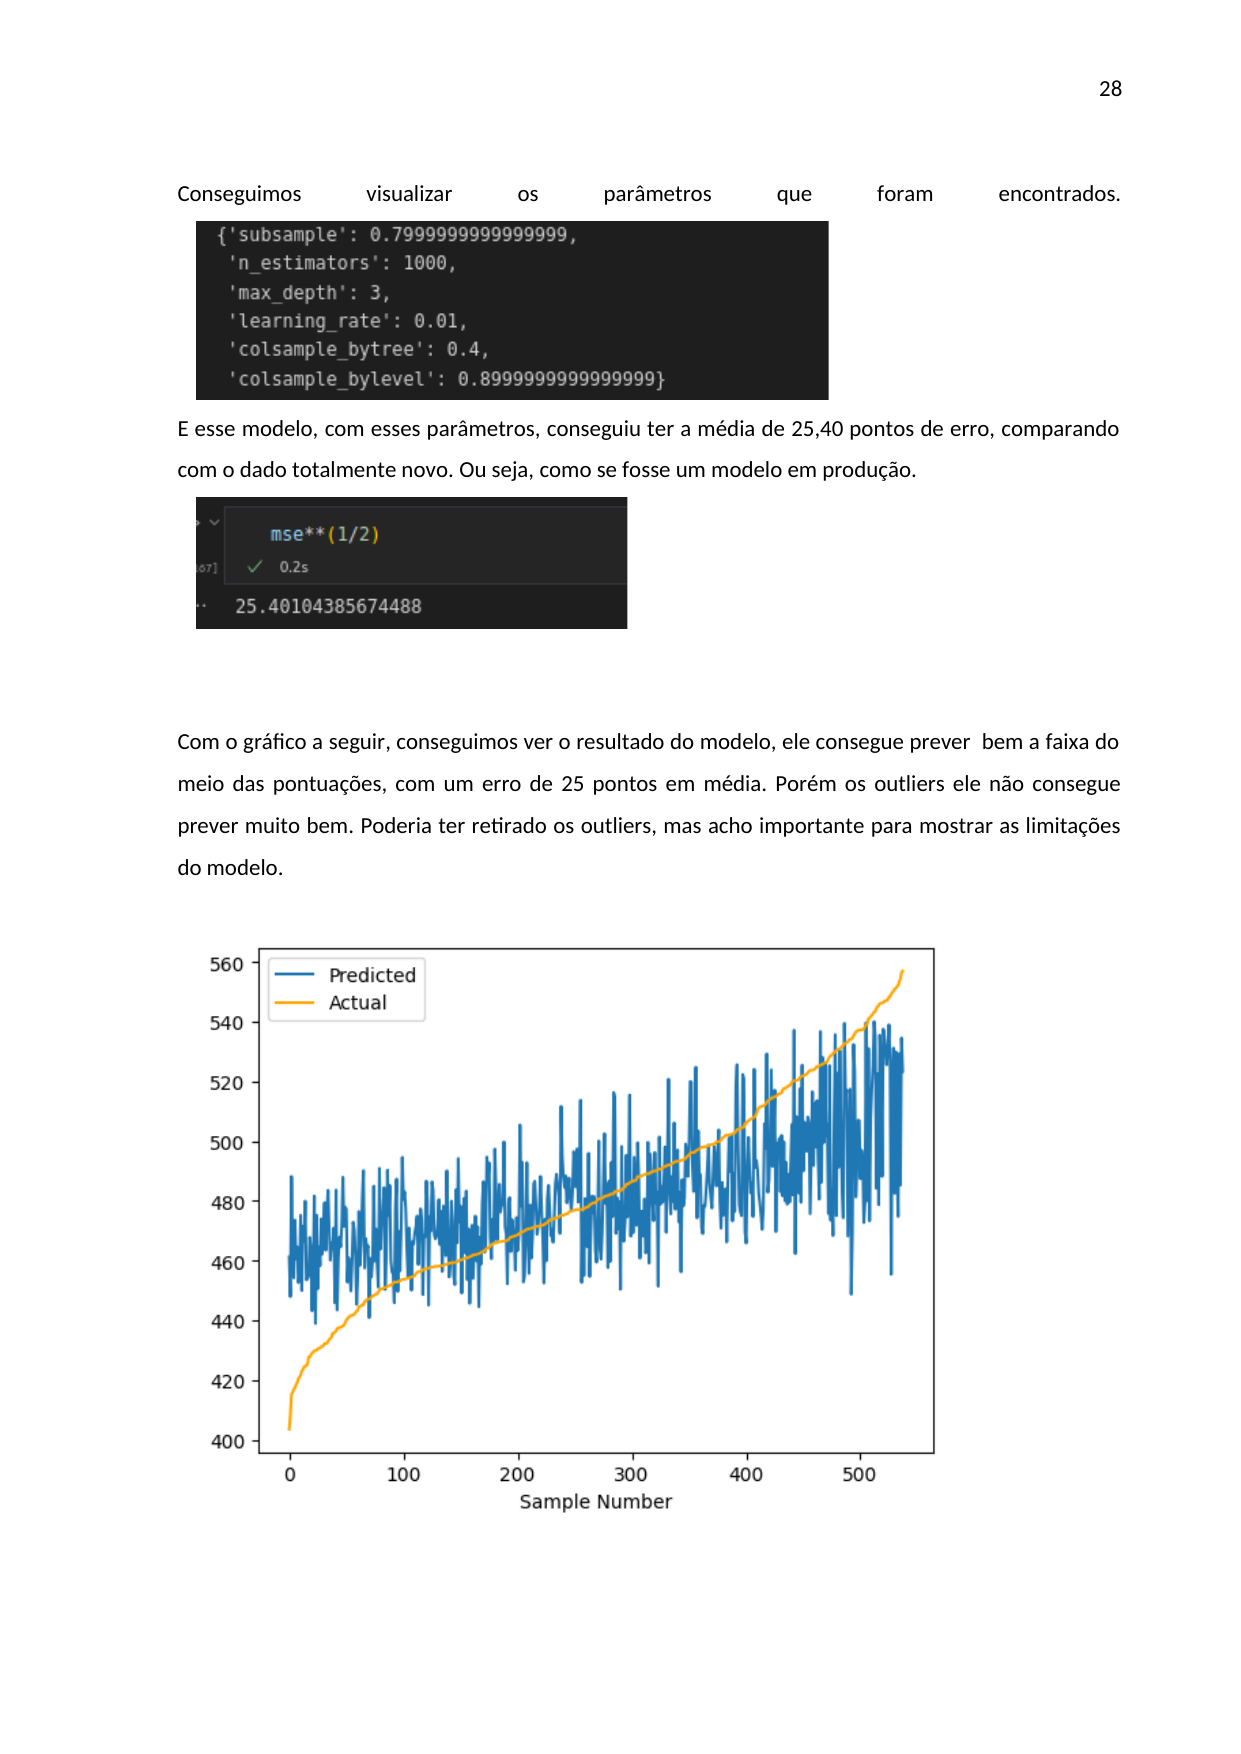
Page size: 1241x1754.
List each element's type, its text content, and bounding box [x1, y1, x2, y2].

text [177, 179, 1122, 400]
text E esse modelo, com esses parâmetros, conseguiu ter a média de 25,40 pontos de erro, comparando com o dado totalmente novo. Ou seja, como se fosse um modelo em produção. [177, 414, 1122, 484]
text Com o gráfico a seguir, conseguimos ver o resultado do modelo, ele consegue prever bem a faixa do meio das pontuações, com um erro de 25 pontos em média. Porém os outliers ele não consegue prever muito bem. Poderia ter retirado os outliers, mas acho importante para mostrar as limitações do modelo. [177, 727, 1122, 881]
